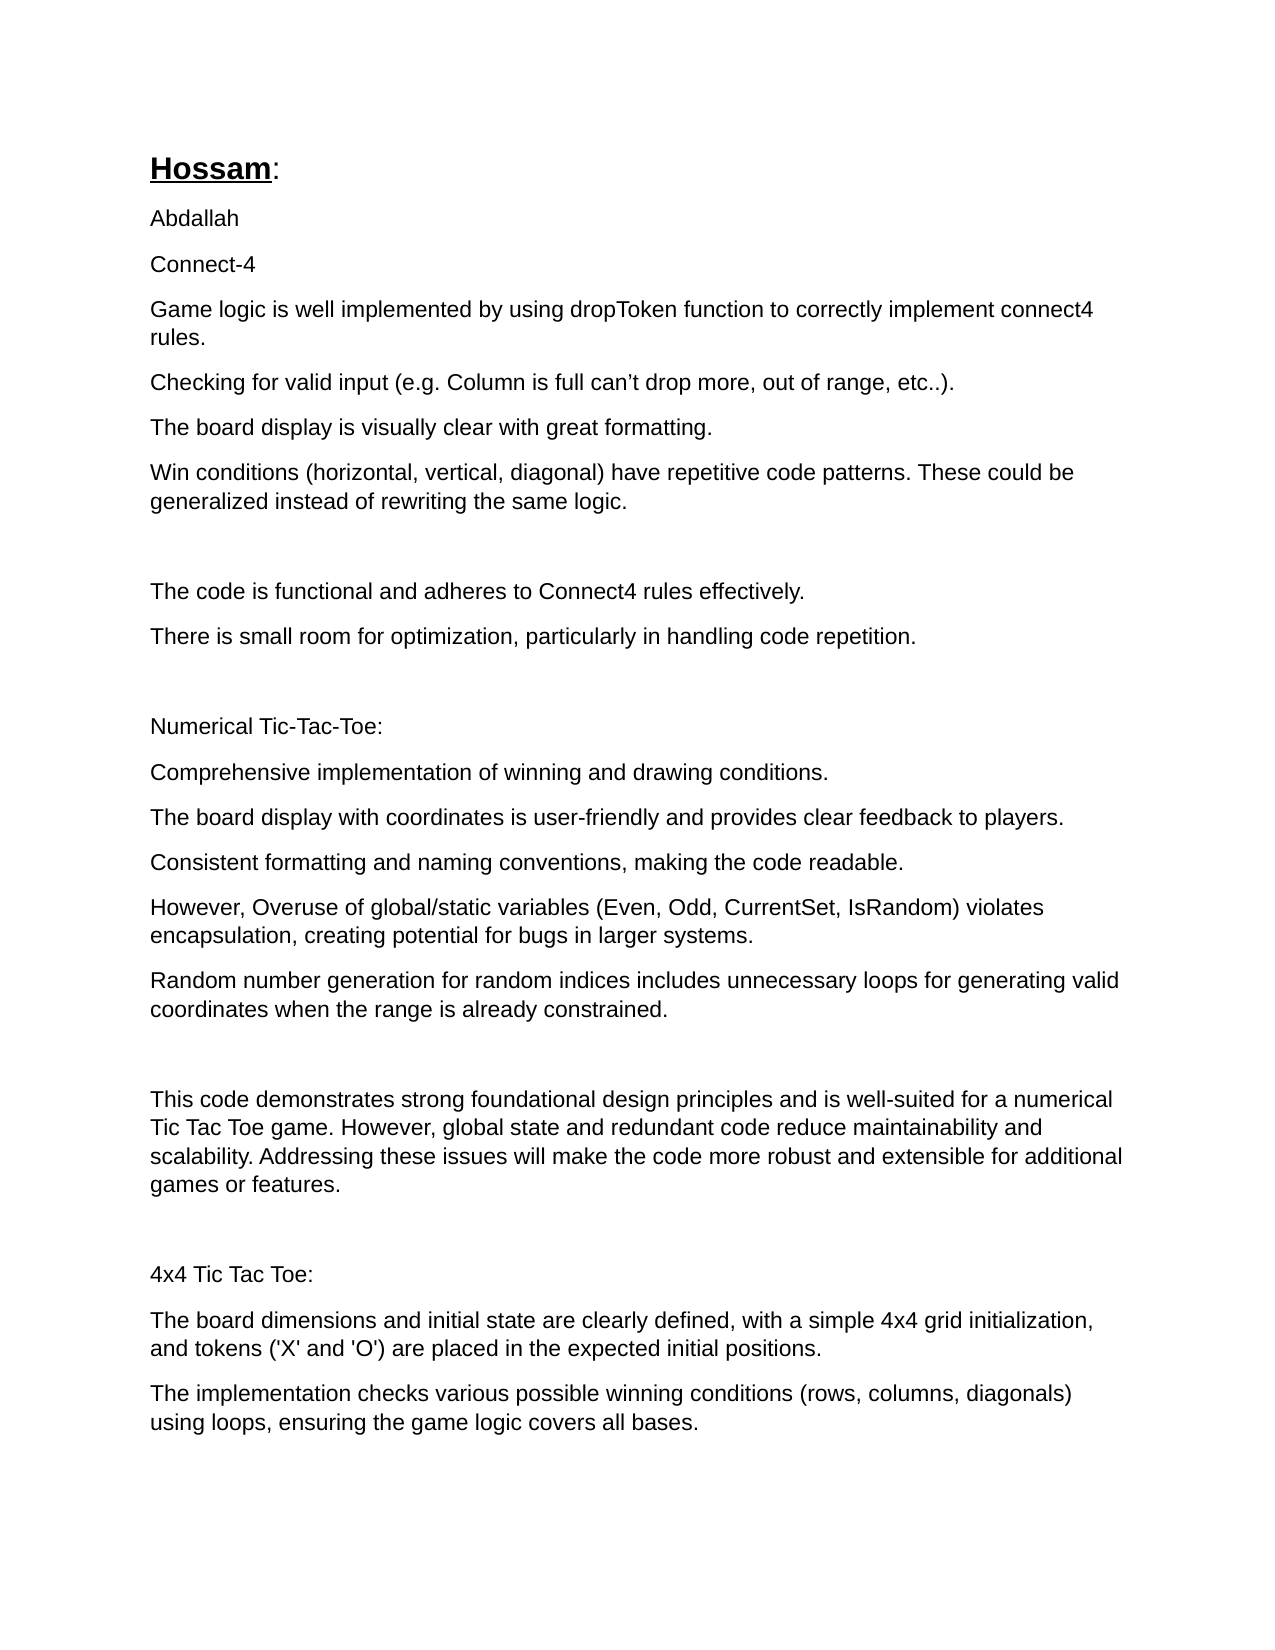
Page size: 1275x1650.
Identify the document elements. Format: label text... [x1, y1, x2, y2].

text Checking for valid input (e.g. Column is full can’t drop more, out of range, etc..). [150, 369, 1125, 396]
text Abdallah [150, 205, 1125, 232]
text However, Overuse of global/static variables (Even, Odd, CurrentSet, IsRandom) violates encapsulation, creating potential for bugs in larger systems. [150, 894, 1125, 948]
text Consistent formatting and naming conventions, making the code readable. [150, 849, 1125, 875]
text 4x4 Tic Tac Toe: [150, 1261, 1125, 1288]
text The board display with coordinates is user-friendly and provides clear feedback to players. [150, 803, 1125, 830]
text Hossam: [150, 150, 1125, 186]
text The board dimensions and initial state are clearly defined, with a simple 4x4 grid initialization, and tokens ('X' and 'O') are placed in the expected initial positions. [150, 1307, 1125, 1361]
text Connect-4 [150, 251, 1125, 277]
text Random number generation for random indices includes unnecessary loops for generating valid coordinates when the range is already constrained. [150, 967, 1125, 1022]
text The implementation checks various possible winning conditions (rows, columns, diagonals) using loops, ensuring the game logic covers all bases. [150, 1380, 1125, 1435]
text Comprehensive implementation of winning and drawing conditions. [150, 758, 1125, 785]
text The code is functional and adheres to Connect4 rules effectively. [150, 578, 1125, 604]
text Game logic is well implemented by using dropToken function to correctly implement connect4 rules. [150, 296, 1125, 350]
text There is small room for optimization, particularly in handling code repetition. [150, 623, 1125, 649]
text Win conditions (horizontal, vertical, diagonal) have repetitive code patterns. These could be generalized instead of rewriting the same logic. [150, 459, 1125, 514]
text Numerical Tic-Tac-Toe: [150, 713, 1125, 740]
text The board display is visually clear with great formatting. [150, 414, 1125, 441]
text This code demonstrates strong foundational design principles and is well-suited for a numerical Tic Tac Toe game. However, global state and redundant code reduce maintainability and scalability. Addressing these issues will make the code more robust and extensible for additional games or features. [150, 1086, 1125, 1198]
